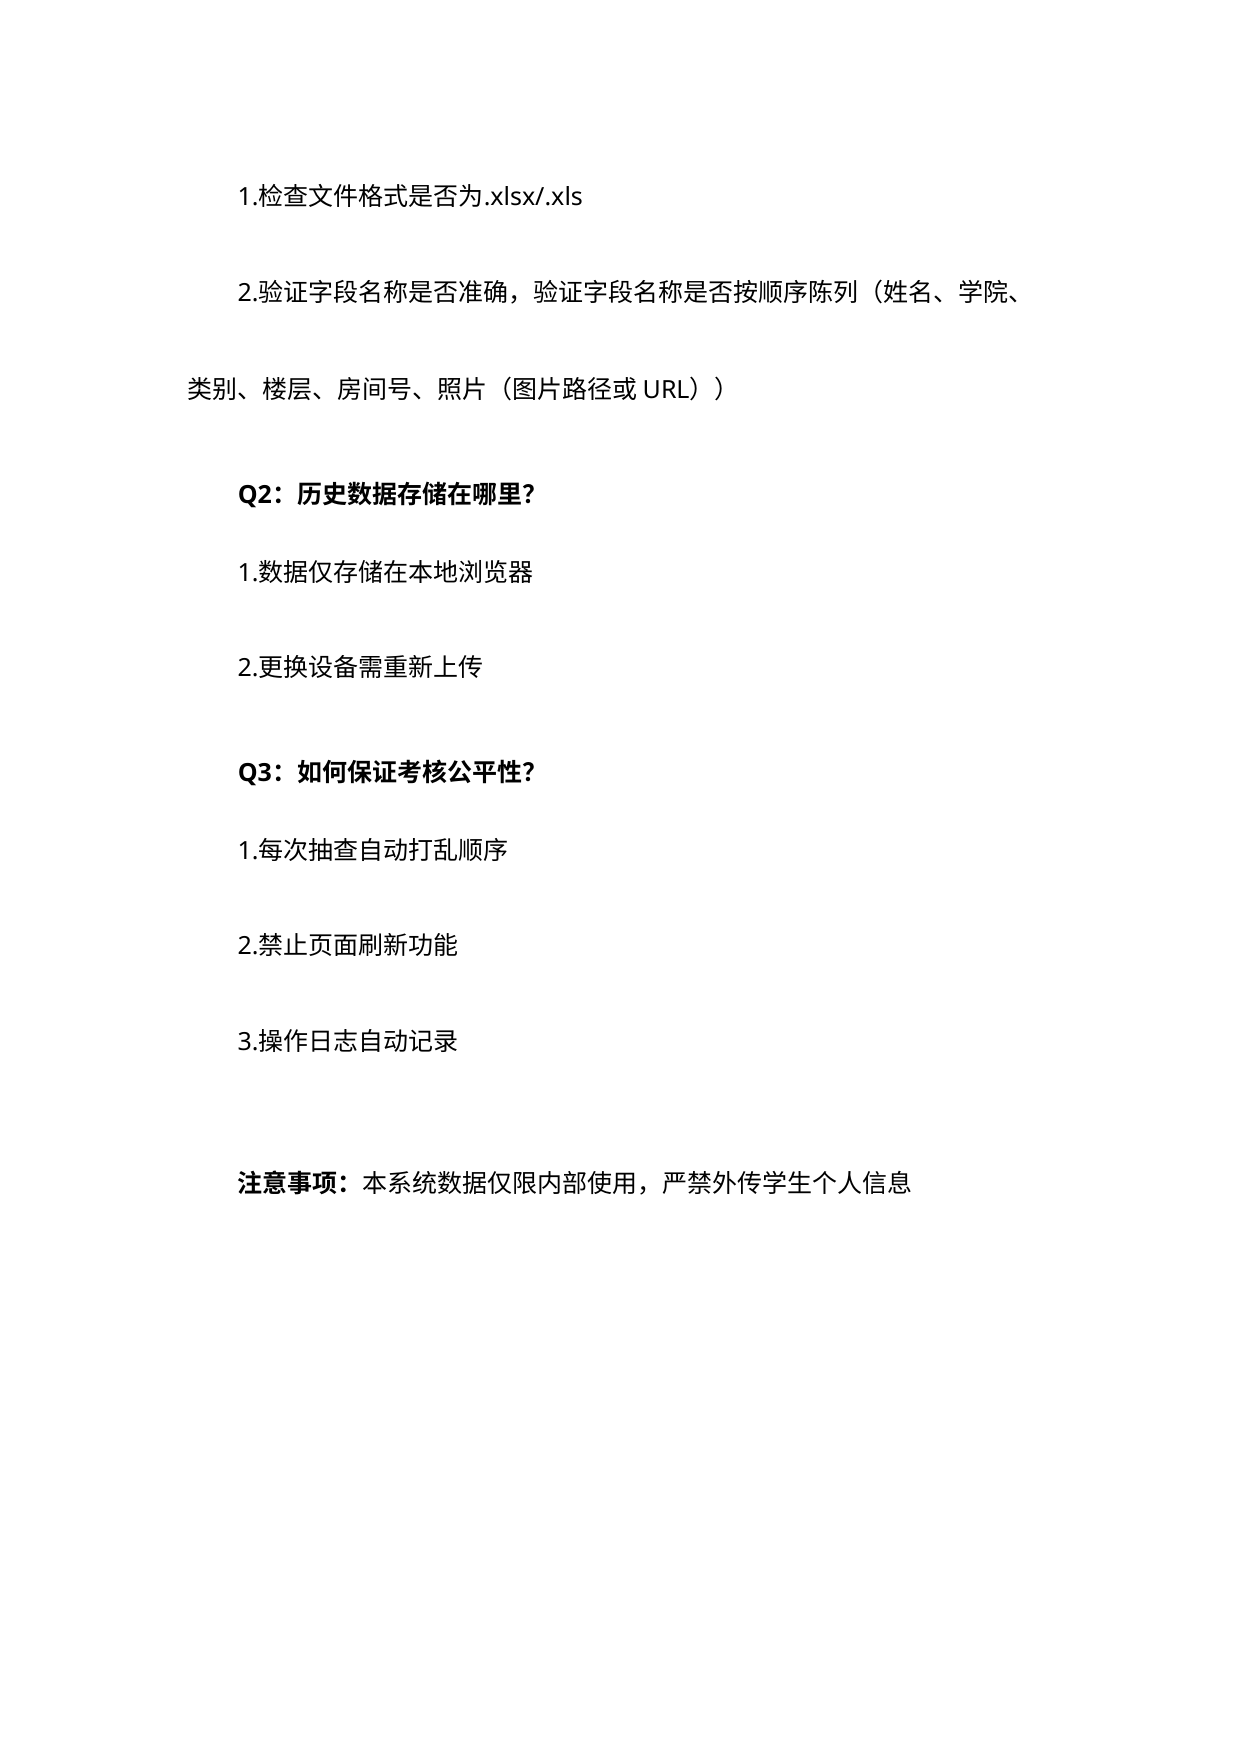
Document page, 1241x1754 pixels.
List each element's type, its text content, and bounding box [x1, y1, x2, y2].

text Q3：如何保证考核公平性？ [187, 738, 1053, 803]
text 1.数据仅存储在本地浏览器 [187, 538, 1053, 603]
text 2.更换设备需重新上传 [187, 633, 1053, 698]
text 1.每次抽查自动打乱顺序 [187, 816, 1053, 881]
text 2.验证字段名称是否准确，验证字段名称是否按顺序陈列（姓名、学院、类别、楼层、房间号、照片（图片路径或URL）） [187, 258, 1053, 420]
text 3.操作日志自动记录 [237, 1007, 1053, 1121]
text 1.检查文件格式是否为.xlsx/.xls [187, 162, 1053, 227]
text Q2：历史数据存储在哪里？ [187, 460, 1053, 525]
text 2.禁止页面刷新功能 [187, 911, 1053, 976]
text 注意事项：本系统数据仅限内部使用，严禁外传学生个人信息 [237, 1149, 1053, 1214]
